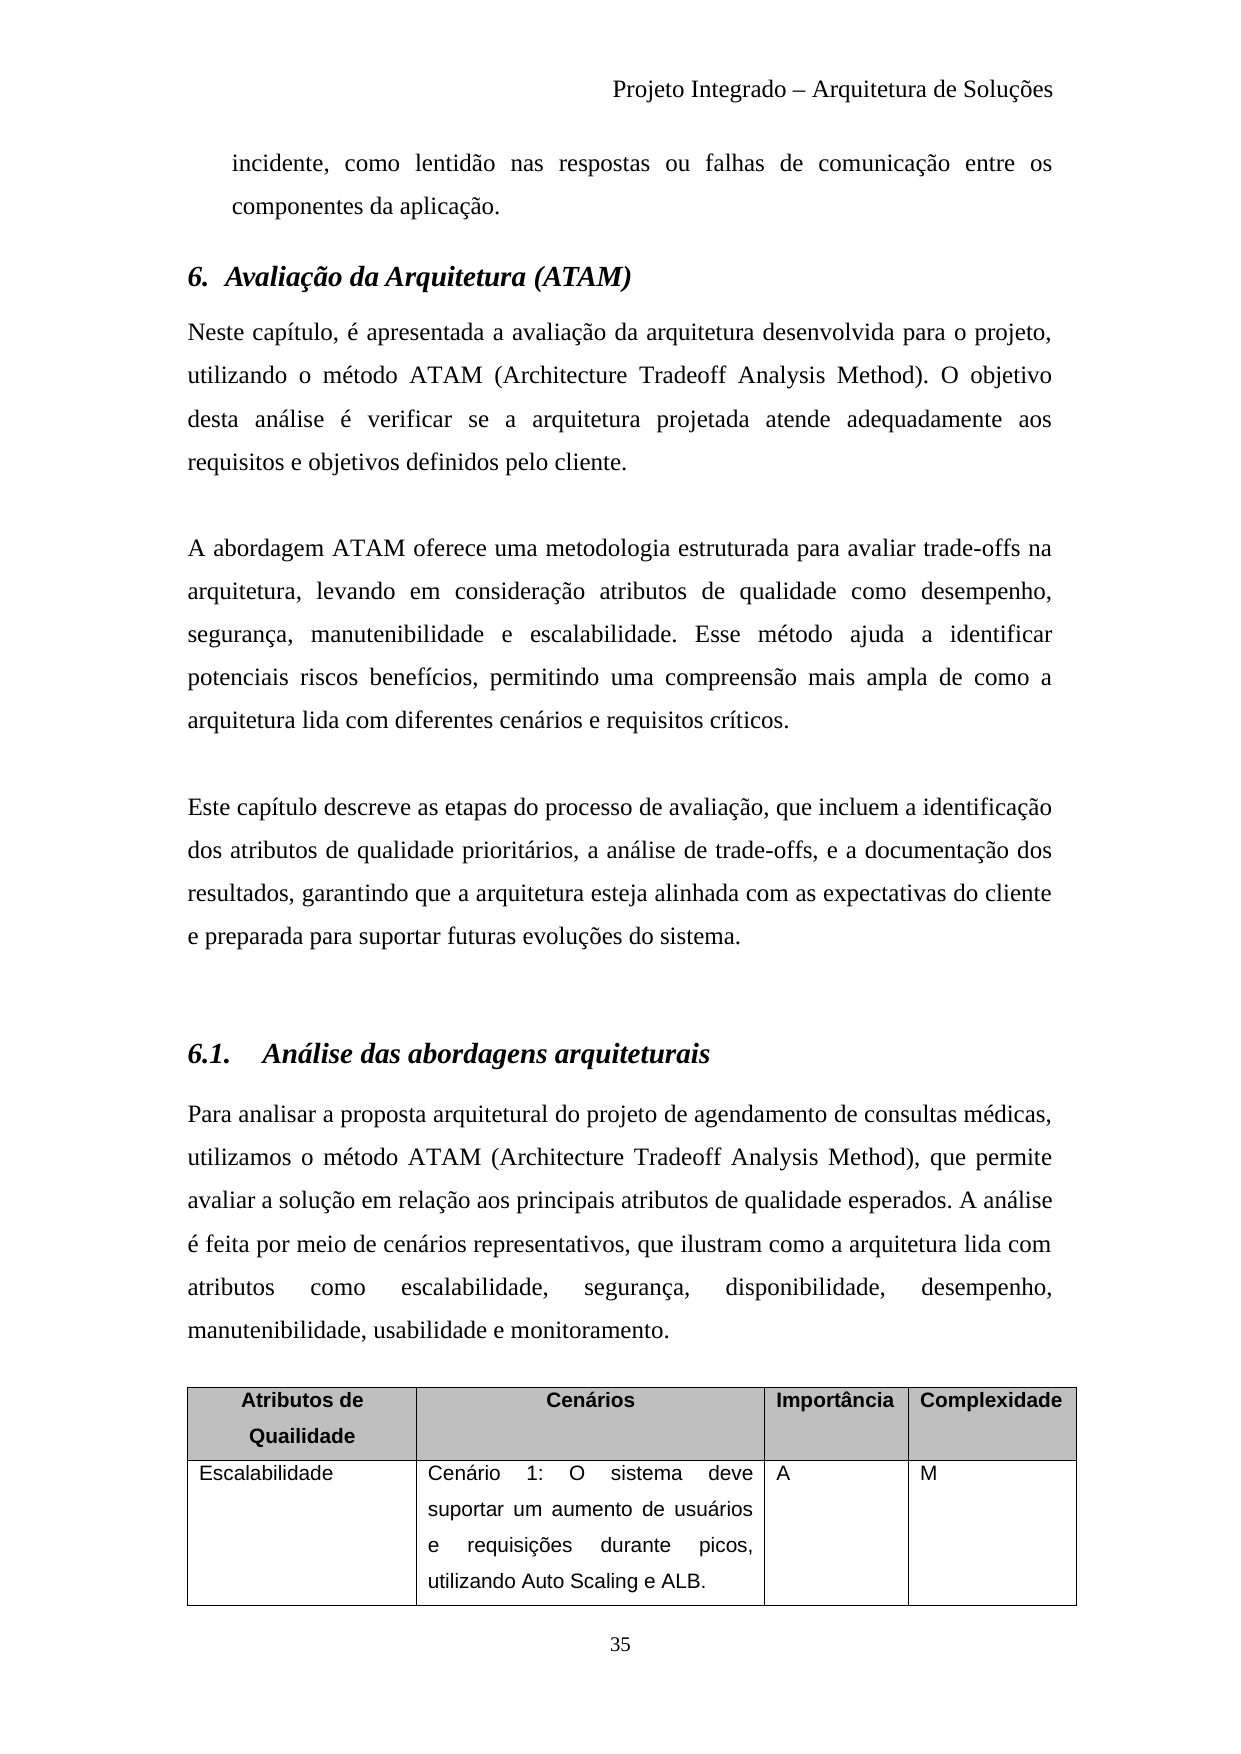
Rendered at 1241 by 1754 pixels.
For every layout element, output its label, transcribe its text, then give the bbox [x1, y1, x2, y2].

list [194, 148, 1053, 219]
table_cell M [909, 1461, 1076, 1605]
text Para analisar a proposta arquitetural do projeto de agendamento de consultas médicas, utilizamos o método ATAM (Architecture Tradeoff Analysis Method), que permite avaliar a solução em relação aos principais atributos de qualidade esperados. A análise é feita por meio de cenários representativos, que ilustram como a arquitetura lida com atributos como escalabilidade, segurança, disponibilidade, desempenho, manutenibilidade, usabilidade e monitoramento. [187, 1099, 1053, 1344]
subtitle Avaliação da Arquitetura (ATAM) [187, 259, 1053, 292]
text Este capítulo descreve as etapas do processo de avaliação, que incluem a identificação dos atributos de qualidade prioritários, a análise de trade-offs, e a documentação dos resultados, garantindo que a arquitetura esteja alinhada com as expectativas do cliente e preparada para suportar futuras evoluções do sistema. [187, 792, 1053, 950]
subtitle 6.1. Análise das abordagens arquiteturais [187, 1037, 1053, 1070]
table_cell Cenário 1: O sistema deve suportar um aumento de usuários e requisições durante picos, utilizando Auto Scaling e ALB. [417, 1461, 764, 1605]
table_header Atributos de Quailidade [188, 1388, 416, 1460]
table_cell Escalabilidade [188, 1461, 416, 1605]
table_cell A [765, 1461, 908, 1605]
text A abordagem ATAM oferece uma metodologia estruturada para avaliar trade-offs na arquitetura, levando em consideração atributos de qualidade como desempenho, segurança, manutenibilidade e escalabilidade. Esse método ajuda a identificar potenciais riscos benefícios, permitindo uma compreensão mais ampla de como a arquitetura lida com diferentes cenários e requisitos críticos. [187, 533, 1053, 734]
table_header Cenários [417, 1388, 764, 1460]
table_header Complexidade [909, 1388, 1076, 1460]
table_header Importância [765, 1388, 908, 1460]
text Neste capítulo, é apresentada a avaliação da arquitetura desenvolvida para o projeto, utilizando o método ATAM (Architecture Tradeoff Analysis Method). O objetivo desta análise é verificar se a arquitetura projetada atende adequadamente aos requisitos e objetivos definidos pelo cliente. [187, 317, 1053, 476]
